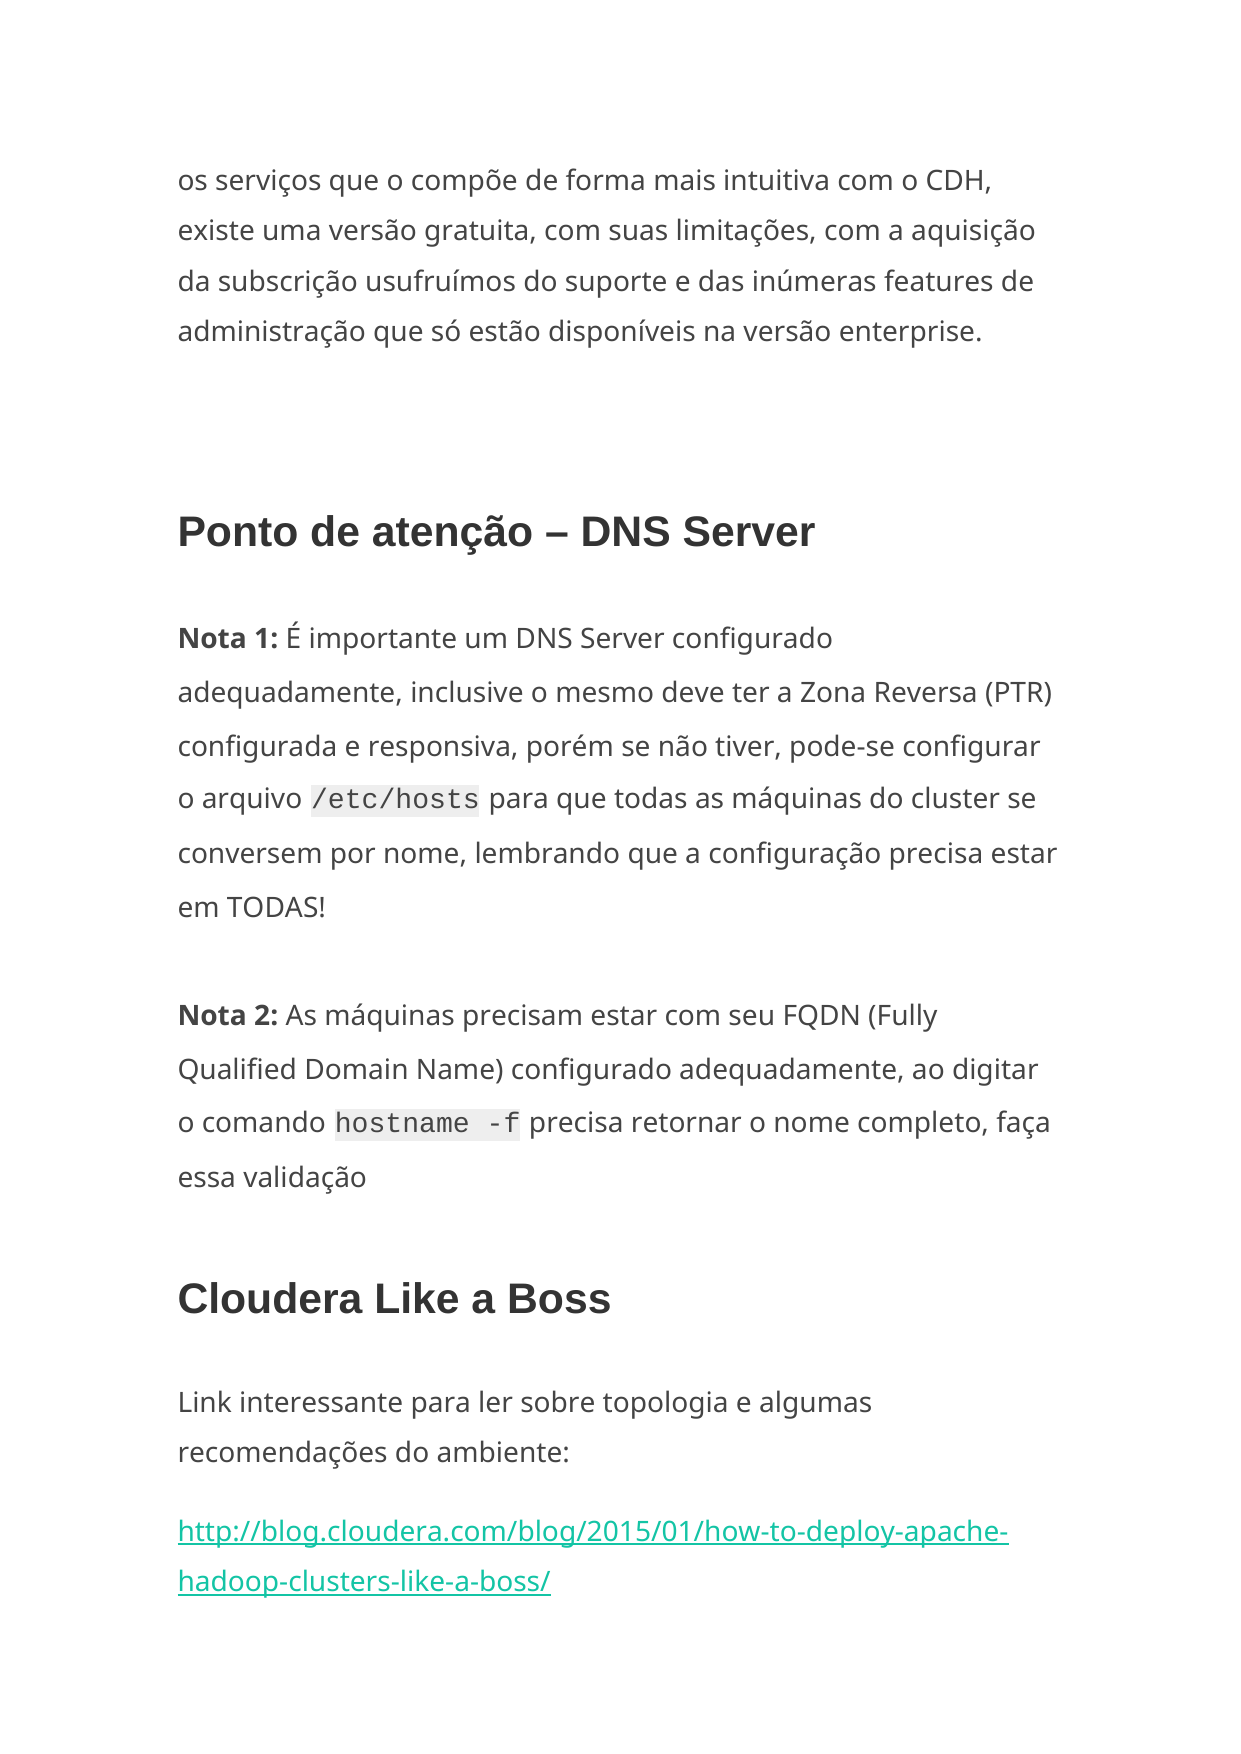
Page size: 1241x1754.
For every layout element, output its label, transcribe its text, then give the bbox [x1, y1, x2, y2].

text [177, 148, 1063, 350]
text Cloudera Like a Boss [177, 1274, 1063, 1323]
text Link interessante para ler sobre topologia e algumas recomendações do ambiente: [177, 1370, 1063, 1471]
text http://blog.cloudera.com/blog/2015/01/how-to-deploy-apache-hadoop-clusters-like-a-boss/ [177, 1499, 1063, 1600]
text Nota 1: É importante um DNS Server configurado adequadamente, inclusive o mesmo deve ter a Zona Reversa (PTR) configurada e responsiva, porém se não tiver, pode-se configurar o arquivo /etc/hosts para que todas as máquinas do cluster se conversem por nome, lembrando que a configuração precisa estar em TODAS! [177, 602, 1063, 926]
text Nota 2: As máquinas precisam estar com seu FQDN (Fully Qualified Domain Name) configurado adequadamente, ao digitar o comando hostname -f precisa retornar o nome completo, faça essa validação [177, 980, 1063, 1196]
text Ponto de atenção – DNS Server [177, 506, 1063, 555]
